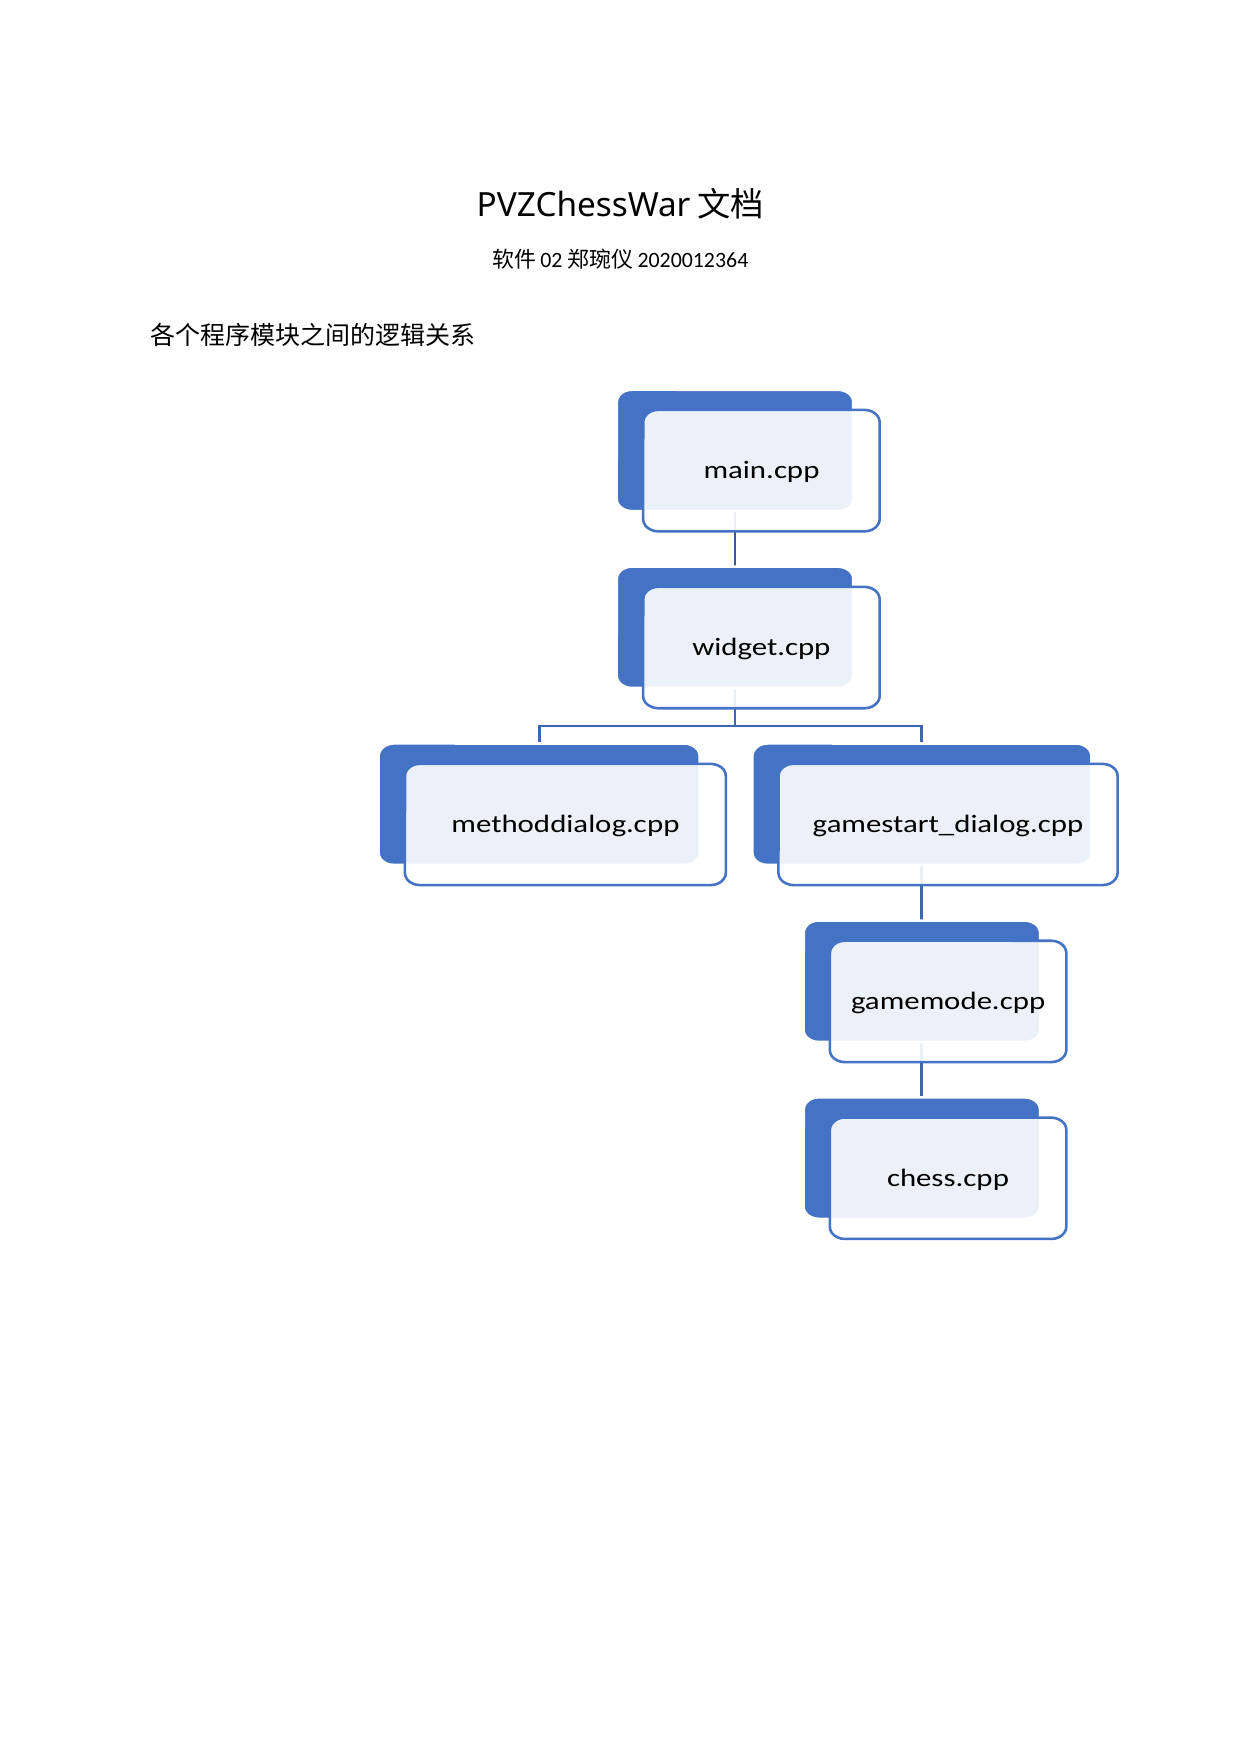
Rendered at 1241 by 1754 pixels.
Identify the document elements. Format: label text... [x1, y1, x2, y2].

text 各个程序模块之间的逻辑关系 [150, 314, 1090, 352]
text PVZChessWar文档 [150, 164, 1090, 239]
text 软件02 郑琬仪2020012364 [150, 239, 1090, 277]
